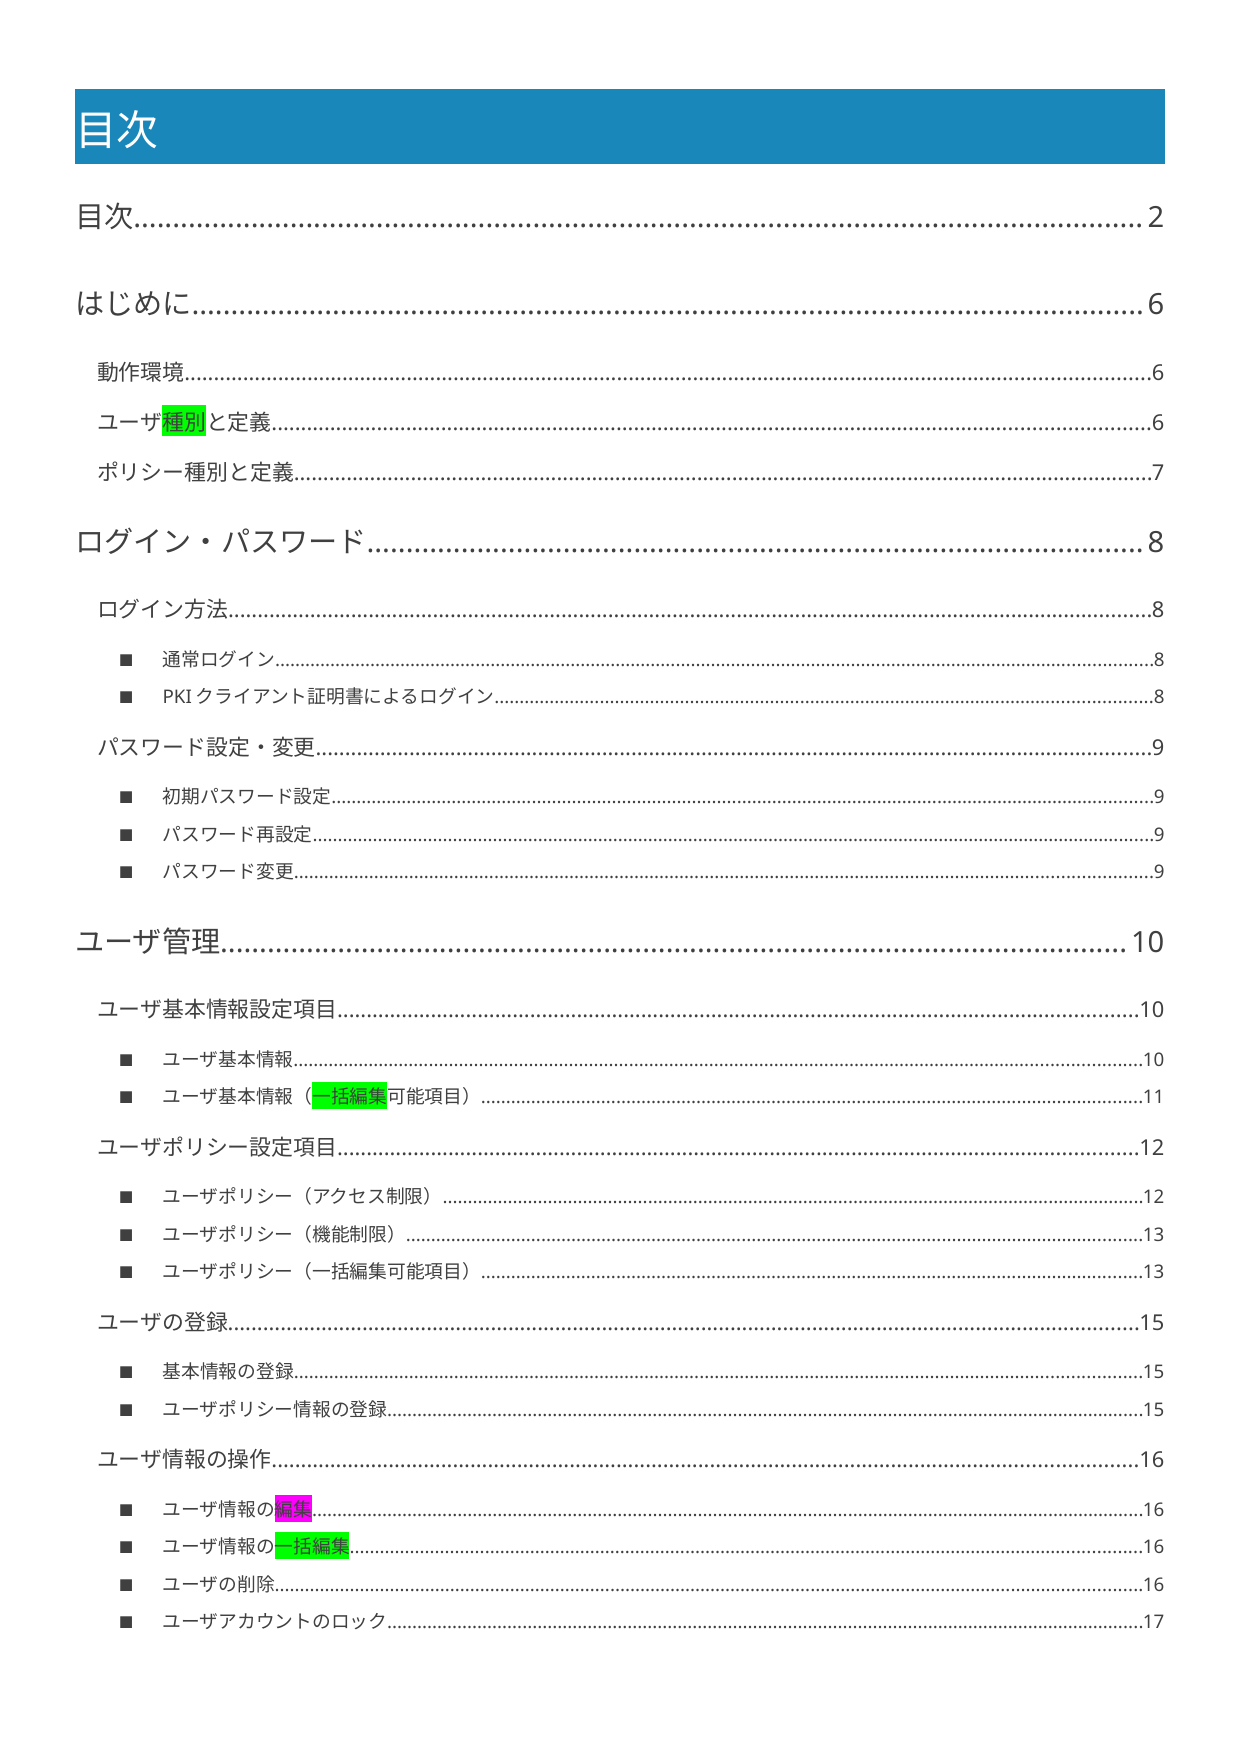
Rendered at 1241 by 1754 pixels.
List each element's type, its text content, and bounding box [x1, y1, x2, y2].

text ∎ ユーザアカウントのロック 17 [119, 1602, 1165, 1639]
text ∎ PKIクライアント証明書によるログイン 8 [119, 677, 1165, 714]
text ∎ パスワード変更 9 [119, 852, 1165, 889]
text ∎ ユーザ基本情報 10 [119, 1039, 1165, 1077]
text ユーザ種別と定義 6 [97, 402, 1165, 439]
text ∎ ユーザ情報の編集 16 [119, 1489, 1165, 1527]
text ユーザポリシー設定項目 12 [97, 1127, 1165, 1164]
text 目次 2 [75, 177, 1165, 252]
text パスワード設定・変更 9 [97, 727, 1165, 764]
text ∎ パスワード再設定 9 [119, 814, 1165, 852]
text ユーザ管理 10 [75, 902, 1165, 977]
text ∎ 基本情報の登録 15 [119, 1352, 1165, 1389]
subtitle 目次 [75, 89, 1165, 164]
text ∎ ユーザ情報の一括編集 16 [119, 1527, 1165, 1564]
text ∎ ユーザポリシー（一括編集可能項目） 13 [119, 1252, 1165, 1289]
text ユーザ基本情報設定項目 10 [97, 989, 1165, 1027]
text ∎ ユーザの削除 16 [119, 1564, 1165, 1602]
text ポリシー種別と定義 7 [97, 452, 1165, 489]
text ∎ ユーザポリシー（アクセス制限） 12 [119, 1177, 1165, 1214]
text ∎ 通常ログイン 8 [119, 639, 1165, 677]
text ∎ ユーザポリシー情報の登録 15 [119, 1389, 1165, 1427]
text 動作環境 6 [97, 352, 1165, 389]
text ログイン・パスワード 8 [75, 502, 1165, 577]
text ∎ ユーザポリシー（機能制限） 13 [119, 1214, 1165, 1252]
text ∎ 初期パスワード設定 9 [119, 777, 1165, 814]
text ユーザ情報の操作 16 [97, 1439, 1165, 1477]
text ∎ ユーザ基本情報（一括編集可能項目） 11 [119, 1077, 1165, 1114]
text はじめに 6 [75, 264, 1165, 339]
text ログイン方法 8 [97, 589, 1165, 627]
text ユーザの登録 15 [97, 1302, 1165, 1339]
